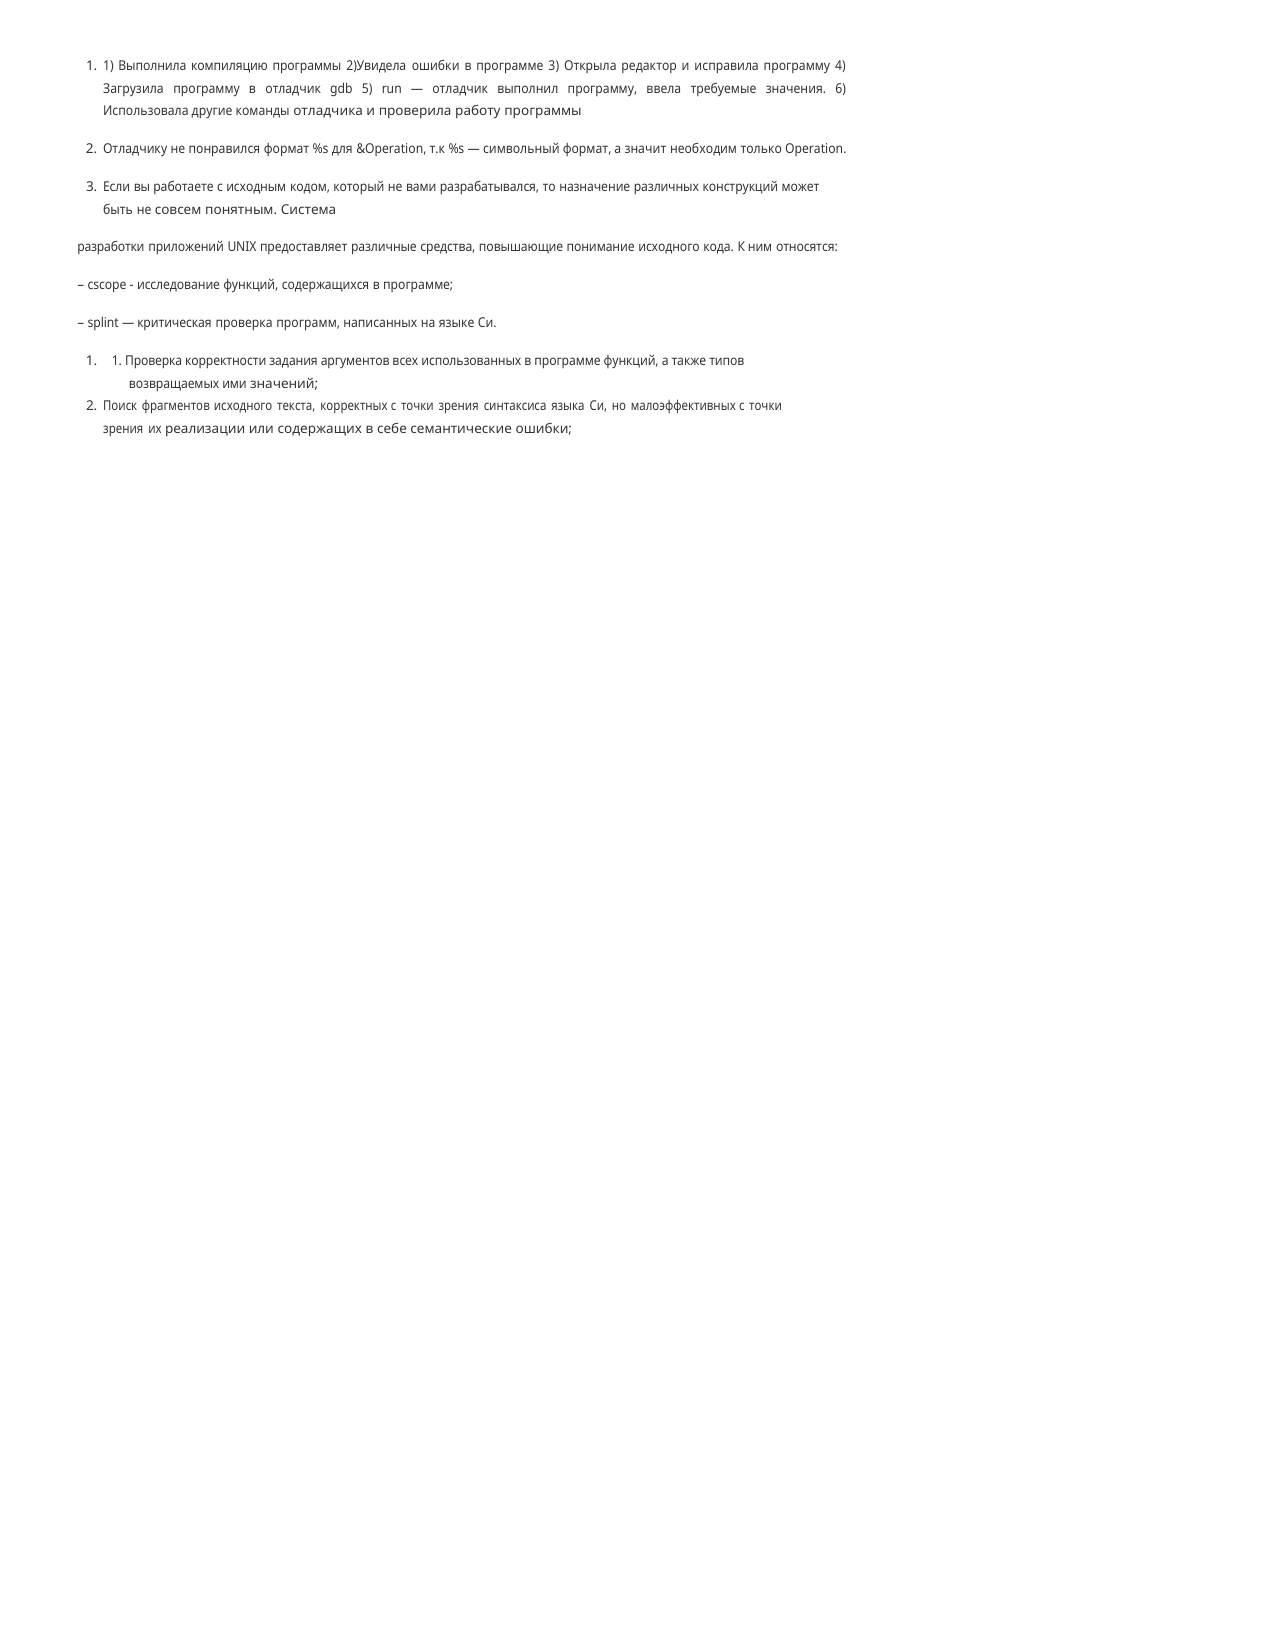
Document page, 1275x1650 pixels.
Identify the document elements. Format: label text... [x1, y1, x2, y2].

list Если вы работаете с исходным кодом, который не вами разрабатывался, то назначение различных конструкций может быть не совсем понятным. Система [86, 177, 833, 218]
list cscope - исследование функций, содержащихся в программе; [77, 275, 1225, 294]
list 1. Проверка корректности задания аргументов всех использованных в программе функций, а также типов возвращаемых ими значений; [86, 351, 831, 392]
list splint — критическая проверка программ, написанных на языке Си. [77, 313, 1225, 332]
text разработки приложений UNIX предоставляет различные средства, повышающие понимание исходного кода. К ним относятся: [77, 237, 1225, 256]
list Поиск фрагментов исходного текста, корректных с точки зрения синтаксиса языка Си, но малоэффективных с точки зрения их реализации или содержащих в себе семантические ошибки; [86, 396, 821, 437]
list 1) Выполнила компиляцию программы 2)Увидела ошибки в программе 3) Открыла редактор и исправила программу 4) Загрузила программу в отладчик gdb 5) run — отладчик выполнил программу, ввела требуемые значения. 6) Использовала другие команды отладчика и проверила работу программы [86, 56, 847, 119]
list Отладчику не понравился формат %s для &Operation, т.к %s — символьный формат, а значит необходим только Operation. [86, 139, 1225, 158]
